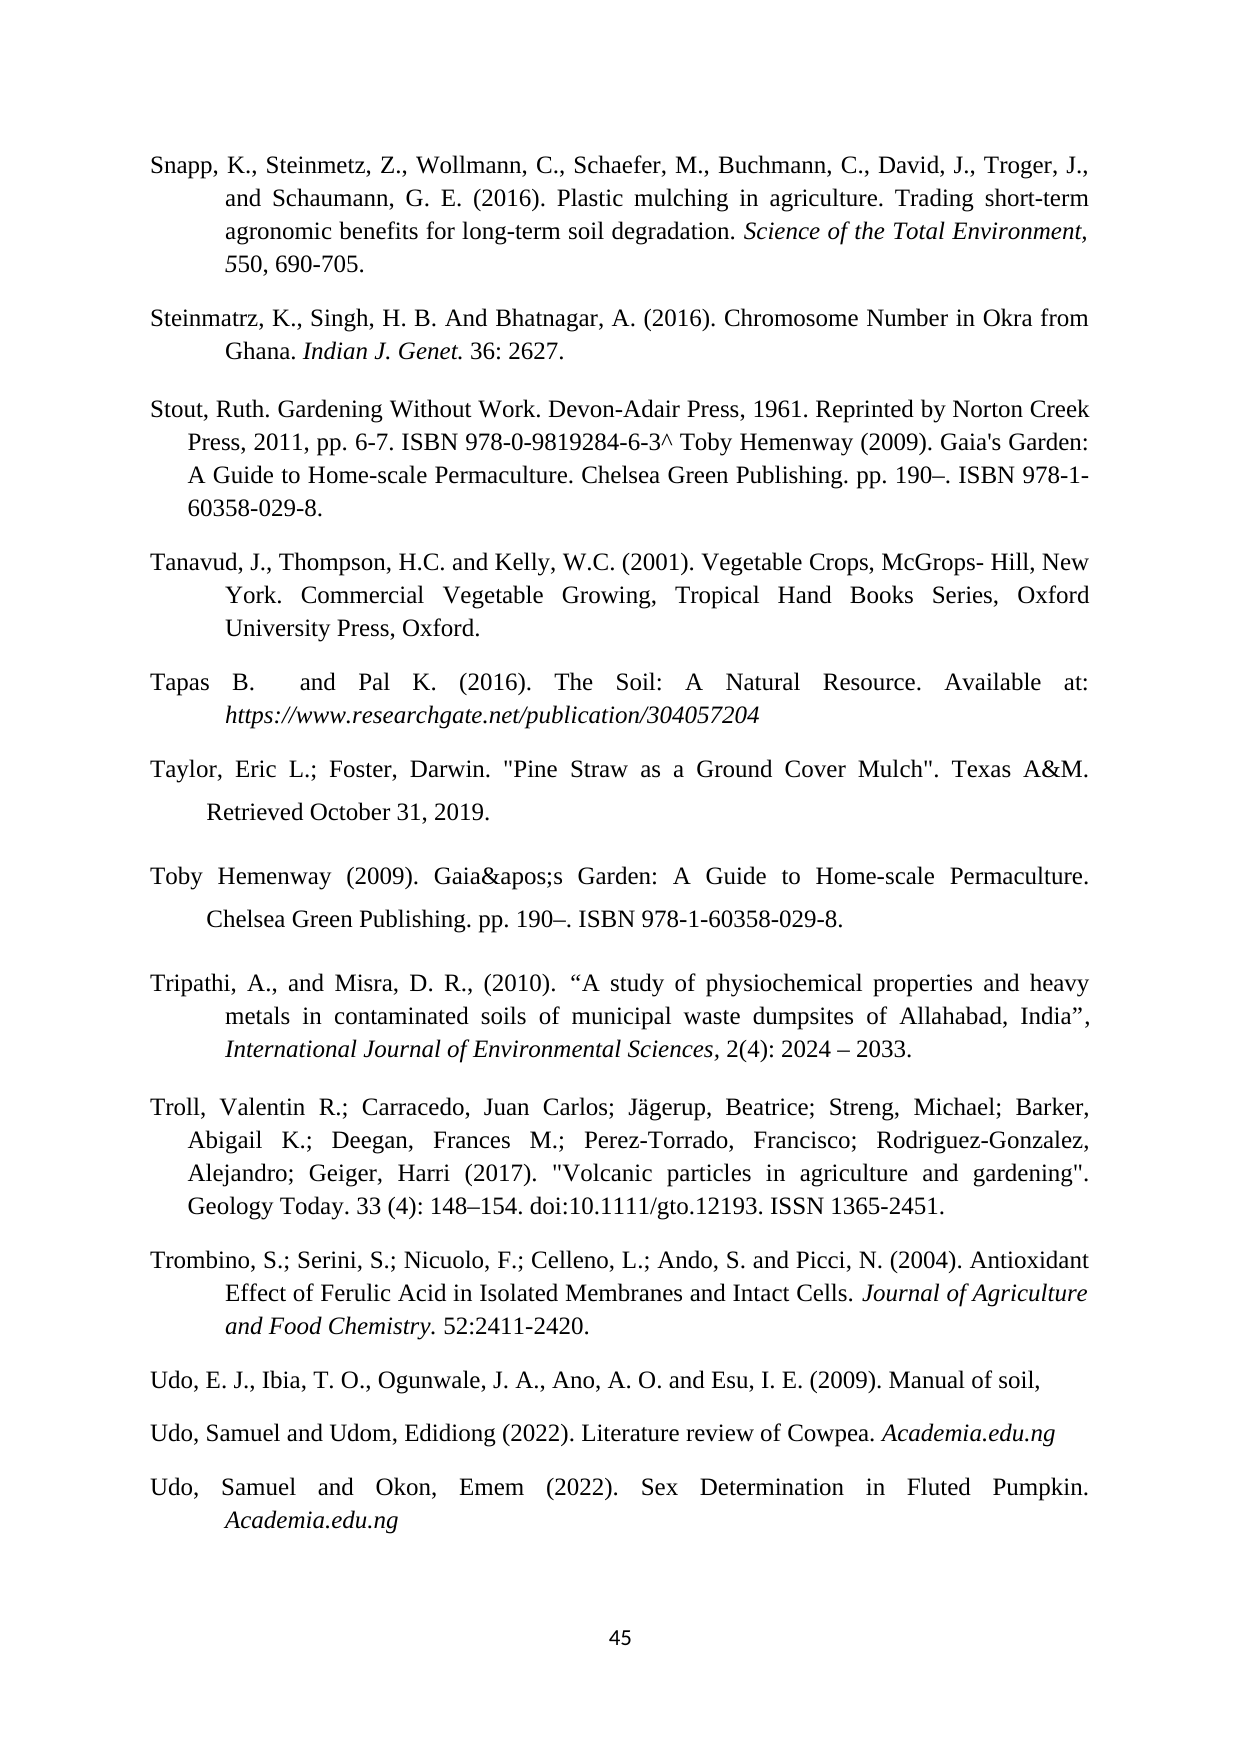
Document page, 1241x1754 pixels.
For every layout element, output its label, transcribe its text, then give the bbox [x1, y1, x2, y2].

text Toby Hemenway (2009). Gaia&apos;s Garden: A Guide to Home-scale Permaculture. Chelsea Green Publishing. pp. 190–. ISBN 978-1-60358-029-8. [150, 861, 1090, 933]
text Tripathi, A., and Misra, D. R., (2010). “A study of physiochemical properties and heavy metals in contaminated soils of municipal waste dumpsites of Allahabad, India”, International Journal of Environmental Sciences, 2(4): 2024 – 2033. [150, 968, 1090, 1063]
text Udo, E. J., Ibia, T. O., Ogunwale, J. A., Ano, A. O. and Esu, I. E. (2009). Manual of soil, [150, 1365, 1090, 1393]
text Trombino, S.; Serini, S.; Nicuolo, F.; Celleno, L.; Ando, S. and Picci, N. (2004). Antioxidant Effect of Ferulic Acid in Isolated Membranes and Intact Cells. Journal of Agriculture and Food Chemistry. 52:2411-2420. [150, 1245, 1090, 1339]
text Stout, Ruth. Gardening Without Work. Devon-Adair Press, 1961. Reprinted by Norton Creek Press, 2011, pp. 6-7. ISBN 978-0-9819284-6-3^ Toby Hemenway (2009). Gaia's Garden: A Guide to Home-scale Permaculture. Chelsea Green Publishing. pp. 190–. ISBN 978-1-60358-029-8. [150, 394, 1090, 522]
text Troll, Valentin R.; Carracedo, Juan Carlos; Jägerup, Beatrice; Streng, Michael; Barker, Abigail K.; Deegan, Frances M.; Perez-Torrado, Francisco; Rodriguez-Gonzalez, Alejandro; Geiger, Harri (2017). "Volcanic particles in agriculture and gardening". Geology Today. 33 (4): 148–154. doi:10.1111/gto.12193. ISSN 1365-2451. [150, 1092, 1090, 1220]
text Tapas B. and Pal K. (2016). The Soil: A Natural Resource. Available at: https://www.researchgate.net/publication/304057204 [150, 667, 1090, 728]
text Taylor, Eric L.; Foster, Darwin. "Pine Straw as a Ground Cover Mulch". Texas A&M. Retrieved October 31, 2019. [150, 754, 1090, 826]
text Udo, Samuel and Udom, Edidiong (2022). Literature review of Cowpea. Academia.edu.ng [150, 1418, 1090, 1447]
text Snapp, K., Steinmetz, Z., Wollmann, C., Schaefer, M., Buchmann, C., David, J., Troger, J., and Schaumann, G. E. (2016). Plastic mulching in agriculture. Trading short-term agronomic benefits for long-term soil degradation. Science of the Total Environment, 550, 690-705. [150, 150, 1090, 278]
text Udo, Samuel and Okon, Emem (2022). Sex Determination in Fluted Pumpkin. Academia.edu.ng [150, 1472, 1090, 1534]
text Steinmatrz, K., Singh, H. B. And Bhatnagar, A. (2016). Chromosome Number in Okra from Ghana. Indian J. Genet. 36: 2627. [150, 303, 1090, 365]
text Tanavud, J., Thompson, H.C. and Kelly, W.C. (2001). Vegetable Crops, McGrops- Hill, New York. Commercial Vegetable Growing, Tropical Hand Books Series, Oxford University Press, Oxford. [150, 547, 1090, 642]
